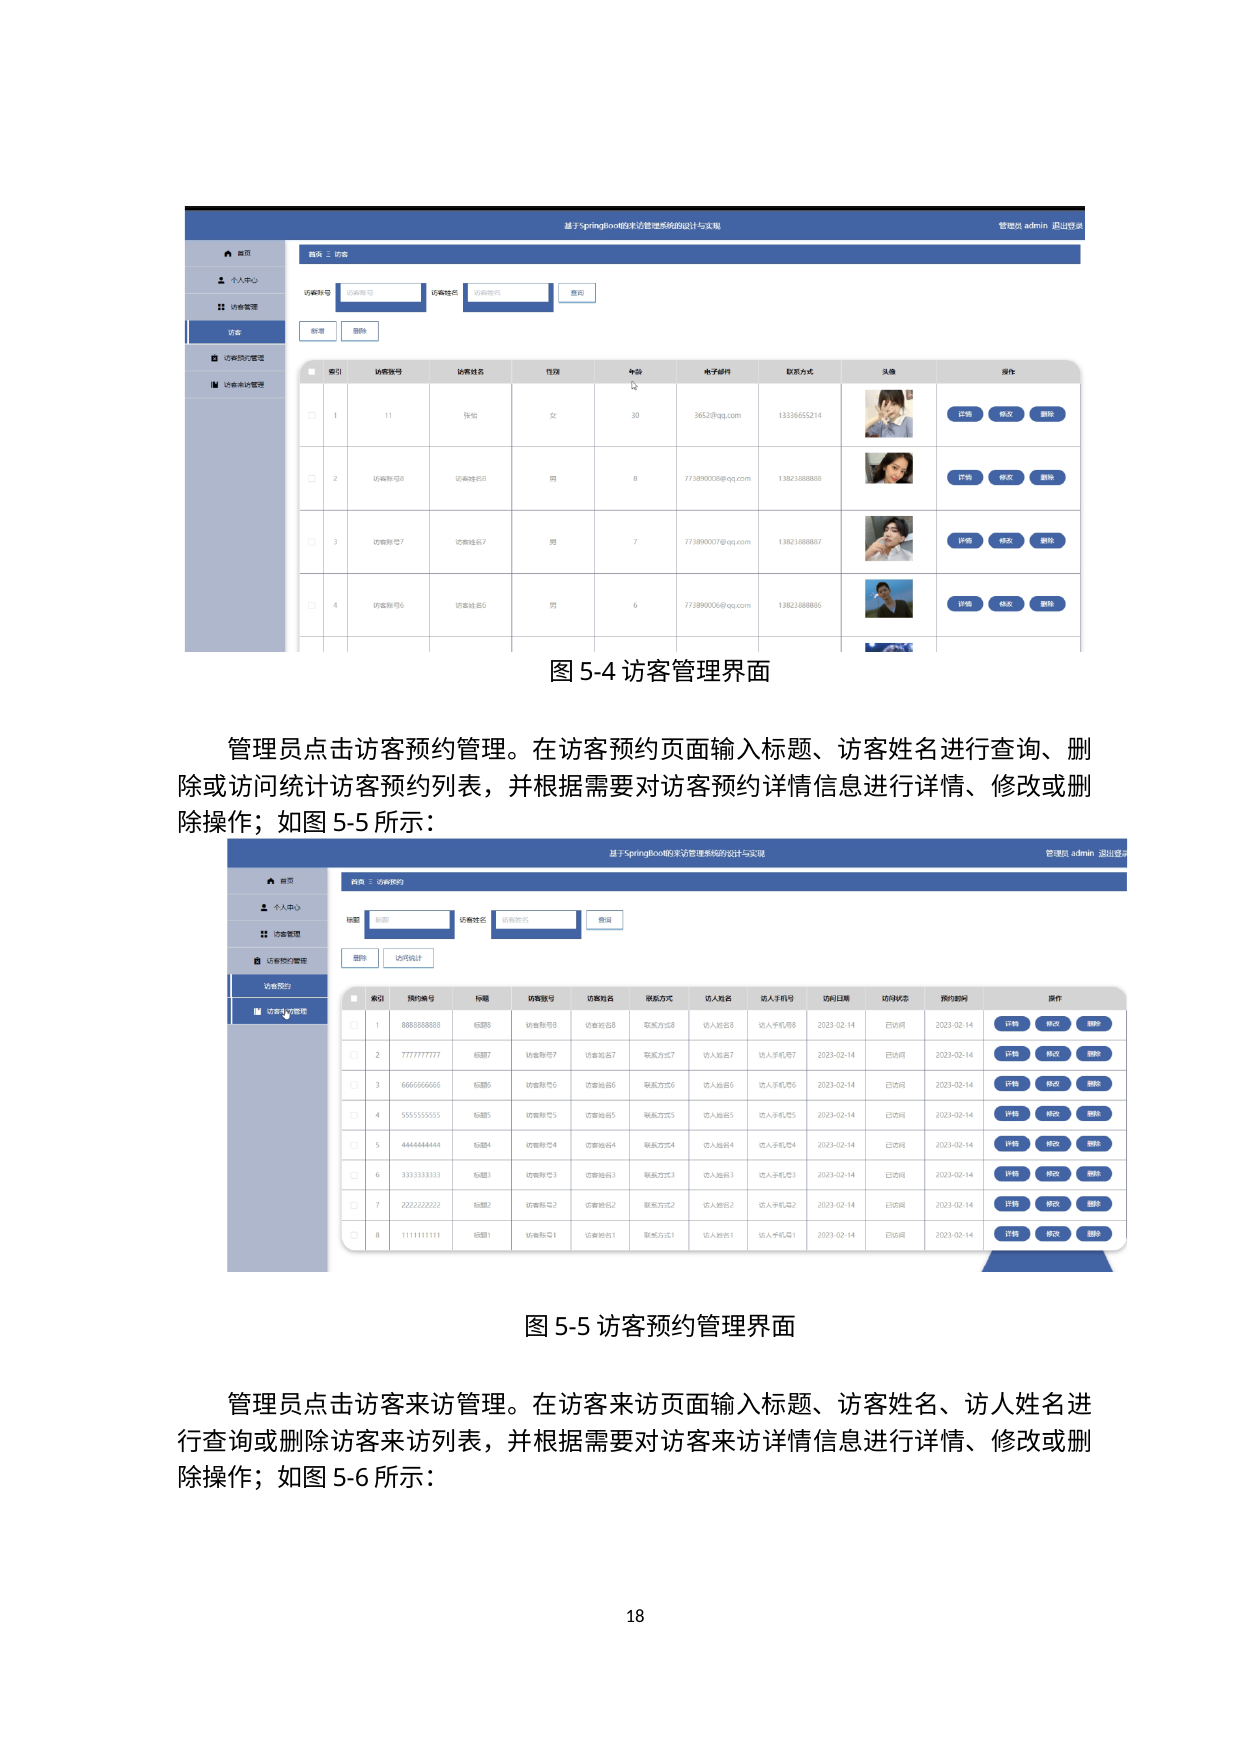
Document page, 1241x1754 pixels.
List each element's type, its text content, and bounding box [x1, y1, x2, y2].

picture [184, 206, 1085, 652]
text 管理员点击访客来访管理。在访客来访页面输入标题、访客姓名、访人姓名进行查询或删除访客来访列表，并根据需要对访客来访详情信息进行详情、修改或删除操作；如图5-6所示： [177, 1385, 1092, 1494]
picture [227, 838, 1128, 1272]
text 图5-4访客管理界面 [177, 651, 1092, 687]
text 管理员点击访客预约管理。在访客预约页面输入标题、访客姓名进行查询、删除或访问统计访客预约列表，并根据需要对访客预约详情信息进行详情、修改或删除操作；如图5-5所示： [177, 730, 1092, 839]
text 图5-5访客预约管理界面 [177, 1306, 1092, 1342]
